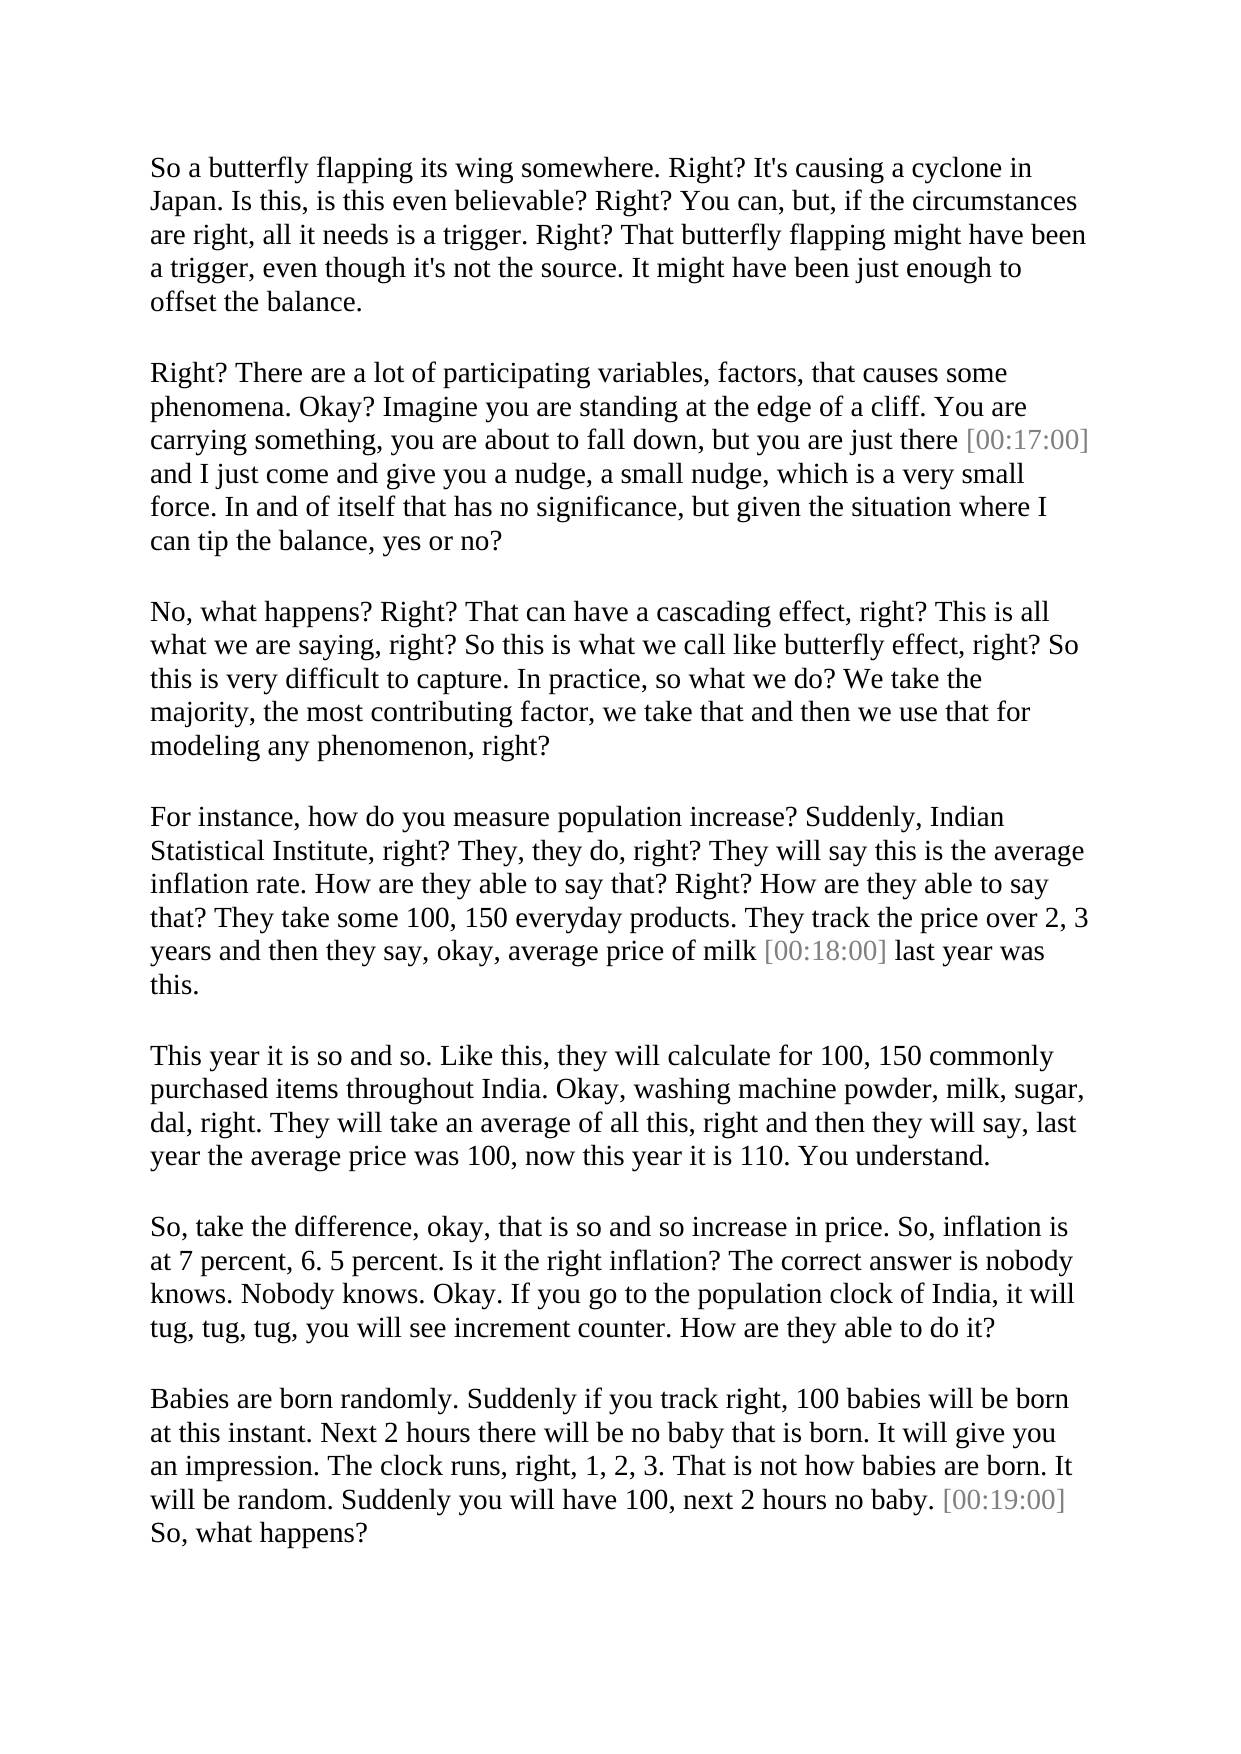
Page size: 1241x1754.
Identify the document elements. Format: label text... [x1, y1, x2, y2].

text For instance, how do you measure population increase? Suddenly, Indian Statistical Institute, right? They, they do, right? They will say this is the average inflation rate. How are they able to say that? Right? How are they able to say that? They take some 100, 150 everyday products. They track the price over 2, 3 years and then they say, okay, average price of milk [00:18:00] last year was this. [150, 799, 1090, 1000]
text Right? There are a lot of participating variables, factors, that causes some phenomena. Okay? Imagine you are standing at the edge of a cliff. You are carrying something, you are about to fall down, but you are just there [00:17:00] and I just come and give you a nudge, a small nudge, which is a very small force. In and of itself that has no significance, but given the situation where I can tip the balance, yes or no? [150, 355, 1090, 556]
text So, take the difference, okay, that is so and so increase in price. So, inflation is at 7 percent, 6. 5 percent. Is it the right inflation? The correct answer is nobody knows. Nobody knows. Okay. If you go to the population clock of India, it will tug, tug, tug, you will see increment counter. How are they able to do it? [150, 1209, 1090, 1344]
text No, what happens? Right? That can have a cascading effect, right? This is all what we are saying, right? So this is what we call like butterfly effect, right? So this is very difficult to capture. In practice, so what we do? We take the majority, the most contributing factor, we take that and then we use that for modeling any phenomenon, right? [150, 594, 1090, 762]
text So a butterfly flapping its wing somewhere. Right? It's causing a cyclone in Japan. Is this, is this even believable? Right? You can, but, if the circumstances are right, all it needs is a trigger. Right? That butterfly flapping might have been a trigger, even though it's not the source. It might have been just enough to offset the balance. [150, 150, 1090, 318]
text Babies are born randomly. Suddenly if you track right, 100 babies will be born at this instant. Next 2 hours there will be no baby that is born. It will give you an impression. The clock runs, right, 1, 2, 3. That is not how babies are born. It will be random. Suddenly you will have 100, next 2 hours no baby. [00:19:00] So, what happens? [150, 1381, 1090, 1549]
text This year it is so and so. Like this, they will calculate for 100, 150 commonly purchased items throughout India. Okay, washing machine powder, milk, sugar, dal, right. They will take an average of all this, right and then they will say, last year the average price was 100, now this year it is 110. You understand. [150, 1038, 1090, 1172]
